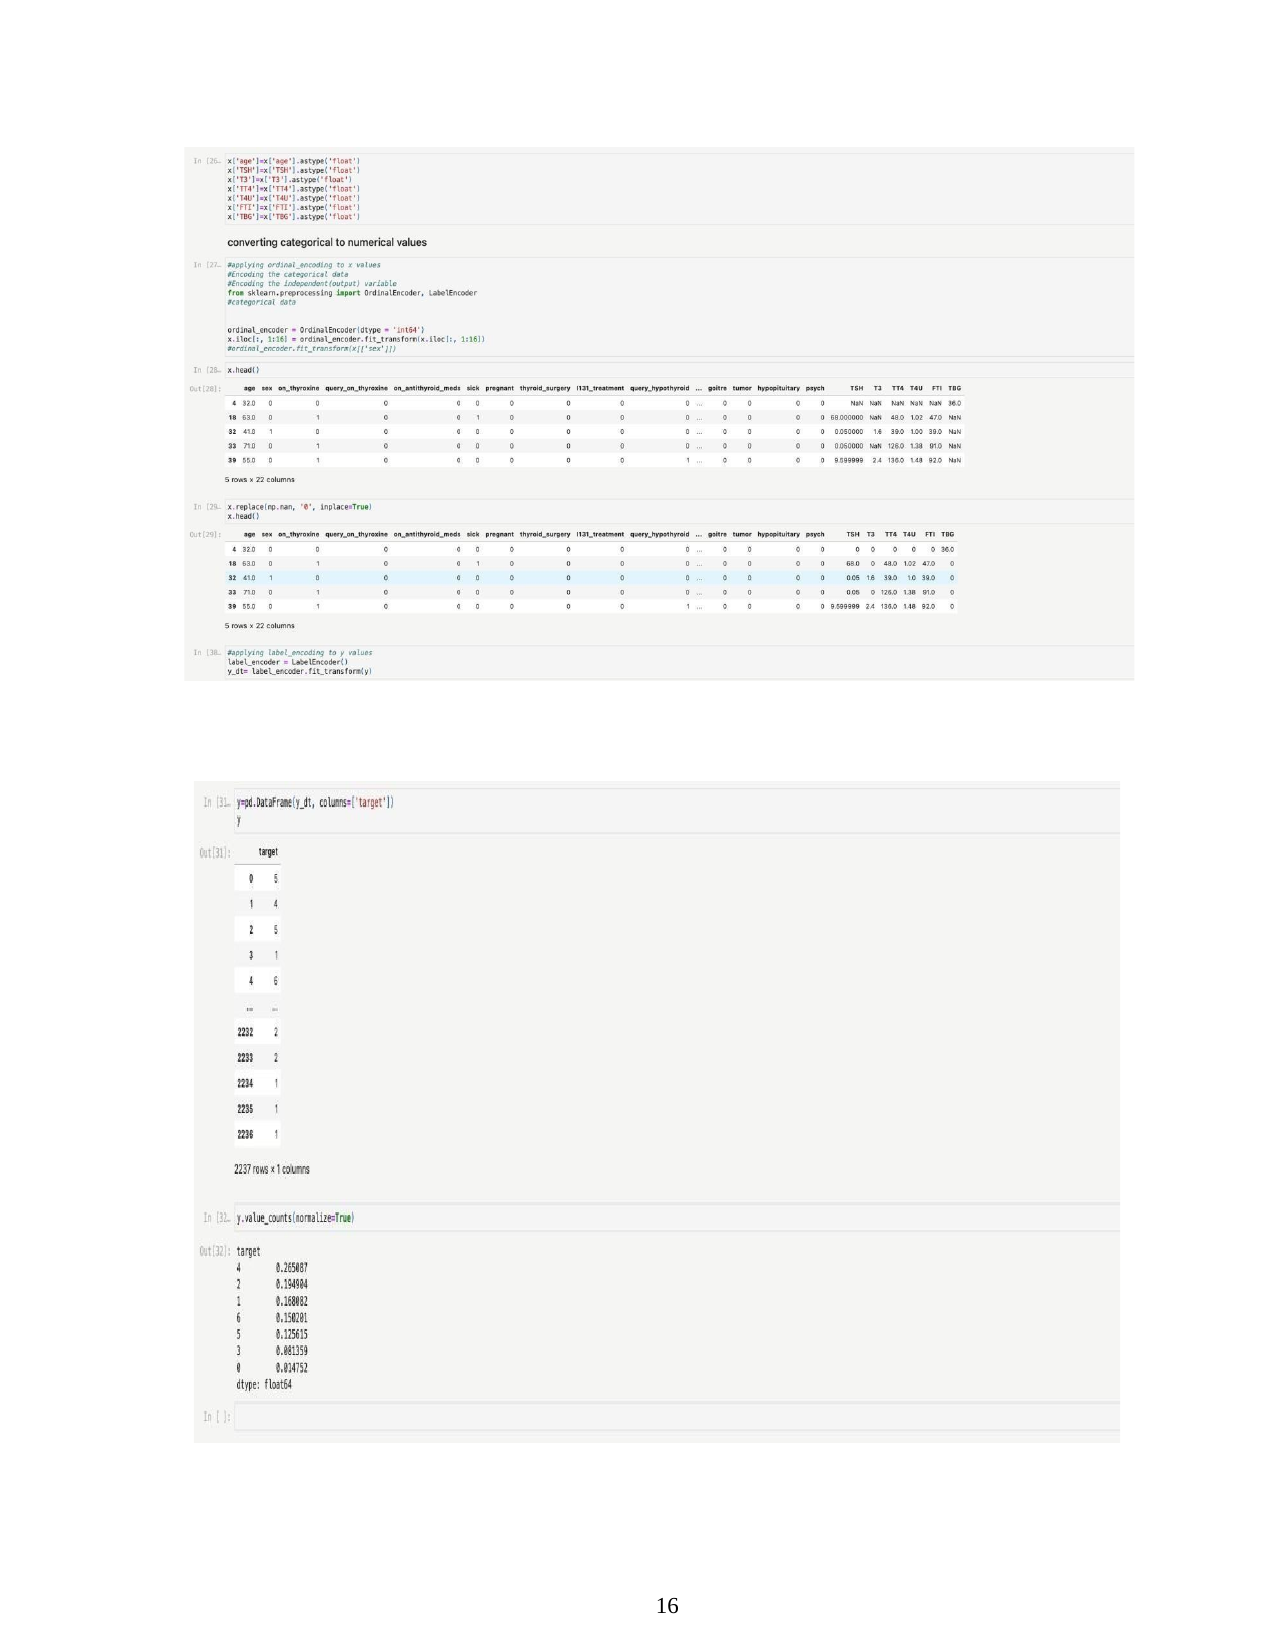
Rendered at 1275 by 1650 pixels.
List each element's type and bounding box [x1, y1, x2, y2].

picture [193, 781, 1121, 1443]
picture [184, 147, 1135, 681]
